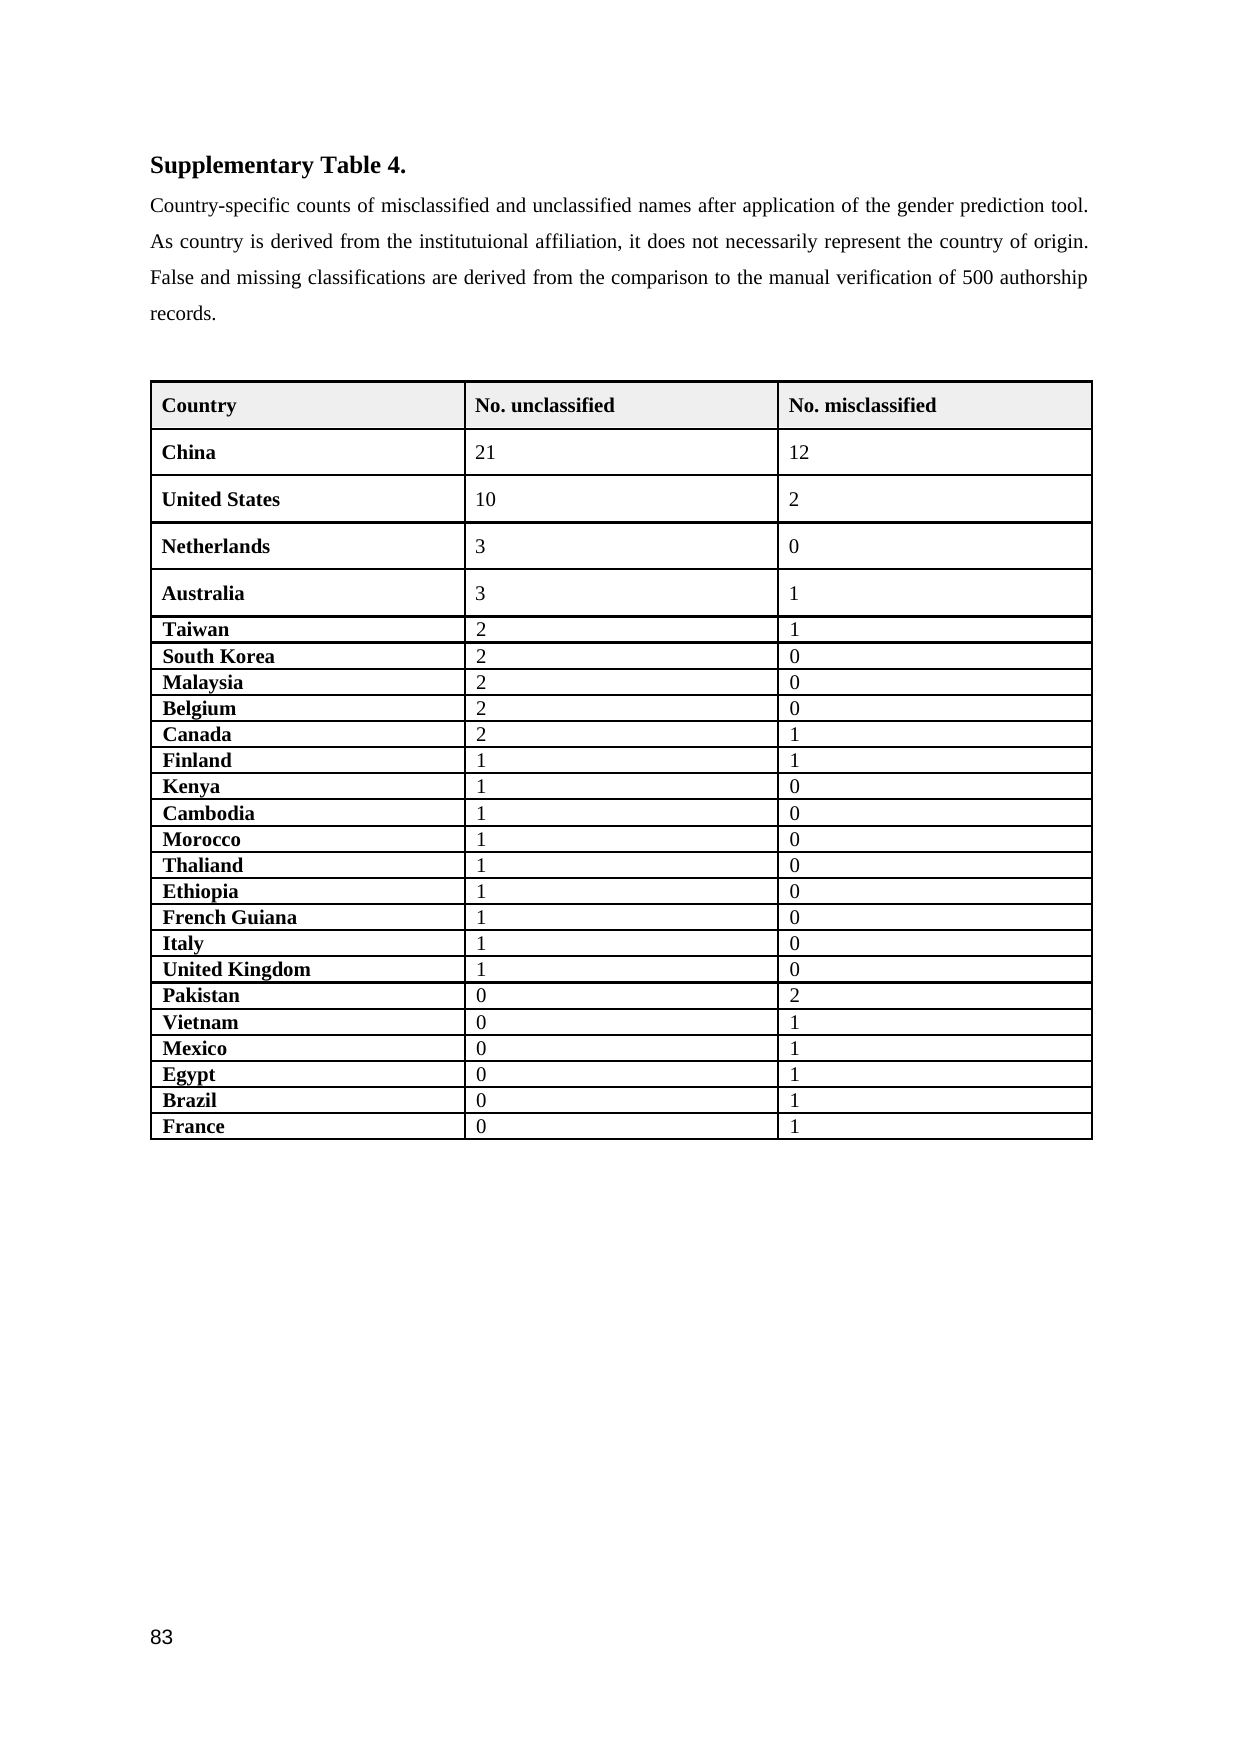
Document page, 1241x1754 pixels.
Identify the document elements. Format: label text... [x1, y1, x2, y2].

table_cell 0 [466, 1036, 777, 1060]
table_cell 0 [466, 1062, 777, 1086]
table_cell 12 [779, 430, 1091, 474]
table_cell Australia [152, 570, 464, 615]
table_cell 1 [466, 957, 777, 981]
table_cell 2 [779, 476, 1091, 521]
table_cell 0 [779, 853, 1091, 877]
table_cell 1 [779, 1114, 1091, 1138]
table_cell Taiwan [152, 618, 464, 641]
table_cell 1 [779, 722, 1091, 746]
table_header No. unclassified [466, 383, 777, 427]
table_cell 1 [466, 827, 777, 851]
table_cell 0 [466, 1010, 777, 1034]
table_header No. misclassified [779, 383, 1091, 427]
table_cell China [152, 430, 464, 474]
table_cell 3 [466, 570, 777, 615]
table_cell Cambodia [152, 800, 464, 824]
table_cell France [152, 1114, 464, 1138]
table_cell Mexico [152, 1036, 464, 1060]
table_cell Brazil [152, 1088, 464, 1112]
table_cell 2 [779, 984, 1091, 1007]
table_cell Italy [152, 931, 464, 955]
table_cell 1 [779, 570, 1091, 615]
table_cell French Guiana [152, 905, 464, 929]
table_cell 0 [779, 957, 1091, 981]
table_cell 0 [466, 984, 777, 1007]
table_cell Thaliand [152, 853, 464, 877]
table_cell Pakistan [152, 984, 464, 1007]
table_cell United States [152, 476, 464, 521]
table_cell United Kingdom [152, 957, 464, 981]
table_cell 3 [466, 524, 777, 568]
table_cell 1 [466, 931, 777, 955]
table_cell 1 [466, 800, 777, 824]
table_cell 0 [779, 524, 1091, 568]
table_cell 0 [779, 827, 1091, 851]
table_cell 1 [779, 1088, 1091, 1112]
table_cell Kenya [152, 774, 464, 798]
text Supplementary Table 4. [150, 150, 1090, 179]
table_cell 1 [466, 879, 777, 903]
table_cell 0 [779, 696, 1091, 720]
table_cell South Korea [152, 644, 464, 668]
table_cell 2 [466, 696, 777, 720]
table_cell 0 [779, 670, 1091, 694]
table_cell 0 [779, 879, 1091, 903]
table_cell 0 [779, 644, 1091, 668]
table_cell 0 [779, 905, 1091, 929]
text Country-specific counts of misclassified and unclassified names after application of the gender prediction tool. As country is derived from the institutuional affiliation, it does not necessarily represent the country of origin. False and missing classifications are derived from the comparison to the manual verification of 500 authorship records. [150, 193, 1090, 325]
table_cell Netherlands [152, 524, 464, 568]
table_cell 2 [466, 644, 777, 668]
table_cell 10 [466, 476, 777, 521]
table_cell 0 [466, 1088, 777, 1112]
table_cell 1 [779, 748, 1091, 772]
table_cell Ethiopia [152, 879, 464, 903]
table_cell 21 [466, 430, 777, 474]
table_cell 1 [466, 774, 777, 798]
table_cell Vietnam [152, 1010, 464, 1034]
table_cell 0 [779, 800, 1091, 824]
table_cell 1 [779, 1010, 1091, 1034]
table_cell 1 [779, 1036, 1091, 1060]
table_header Country [152, 383, 464, 427]
table_cell 2 [466, 722, 777, 746]
table_cell 0 [779, 774, 1091, 798]
table_cell 1 [466, 748, 777, 772]
table_cell Canada [152, 722, 464, 746]
table_cell 1 [779, 618, 1091, 641]
table_cell Morocco [152, 827, 464, 851]
table_cell Finland [152, 748, 464, 772]
table_cell 2 [466, 618, 777, 641]
table_cell 1 [779, 1062, 1091, 1086]
table_cell 2 [466, 670, 777, 694]
table_cell Egypt [152, 1062, 464, 1086]
table_cell 1 [466, 905, 777, 929]
table_cell Malaysia [152, 670, 464, 694]
table_cell 0 [779, 931, 1091, 955]
table_cell 1 [466, 853, 777, 877]
table_cell Belgium [152, 696, 464, 720]
table_cell 0 [466, 1114, 777, 1138]
